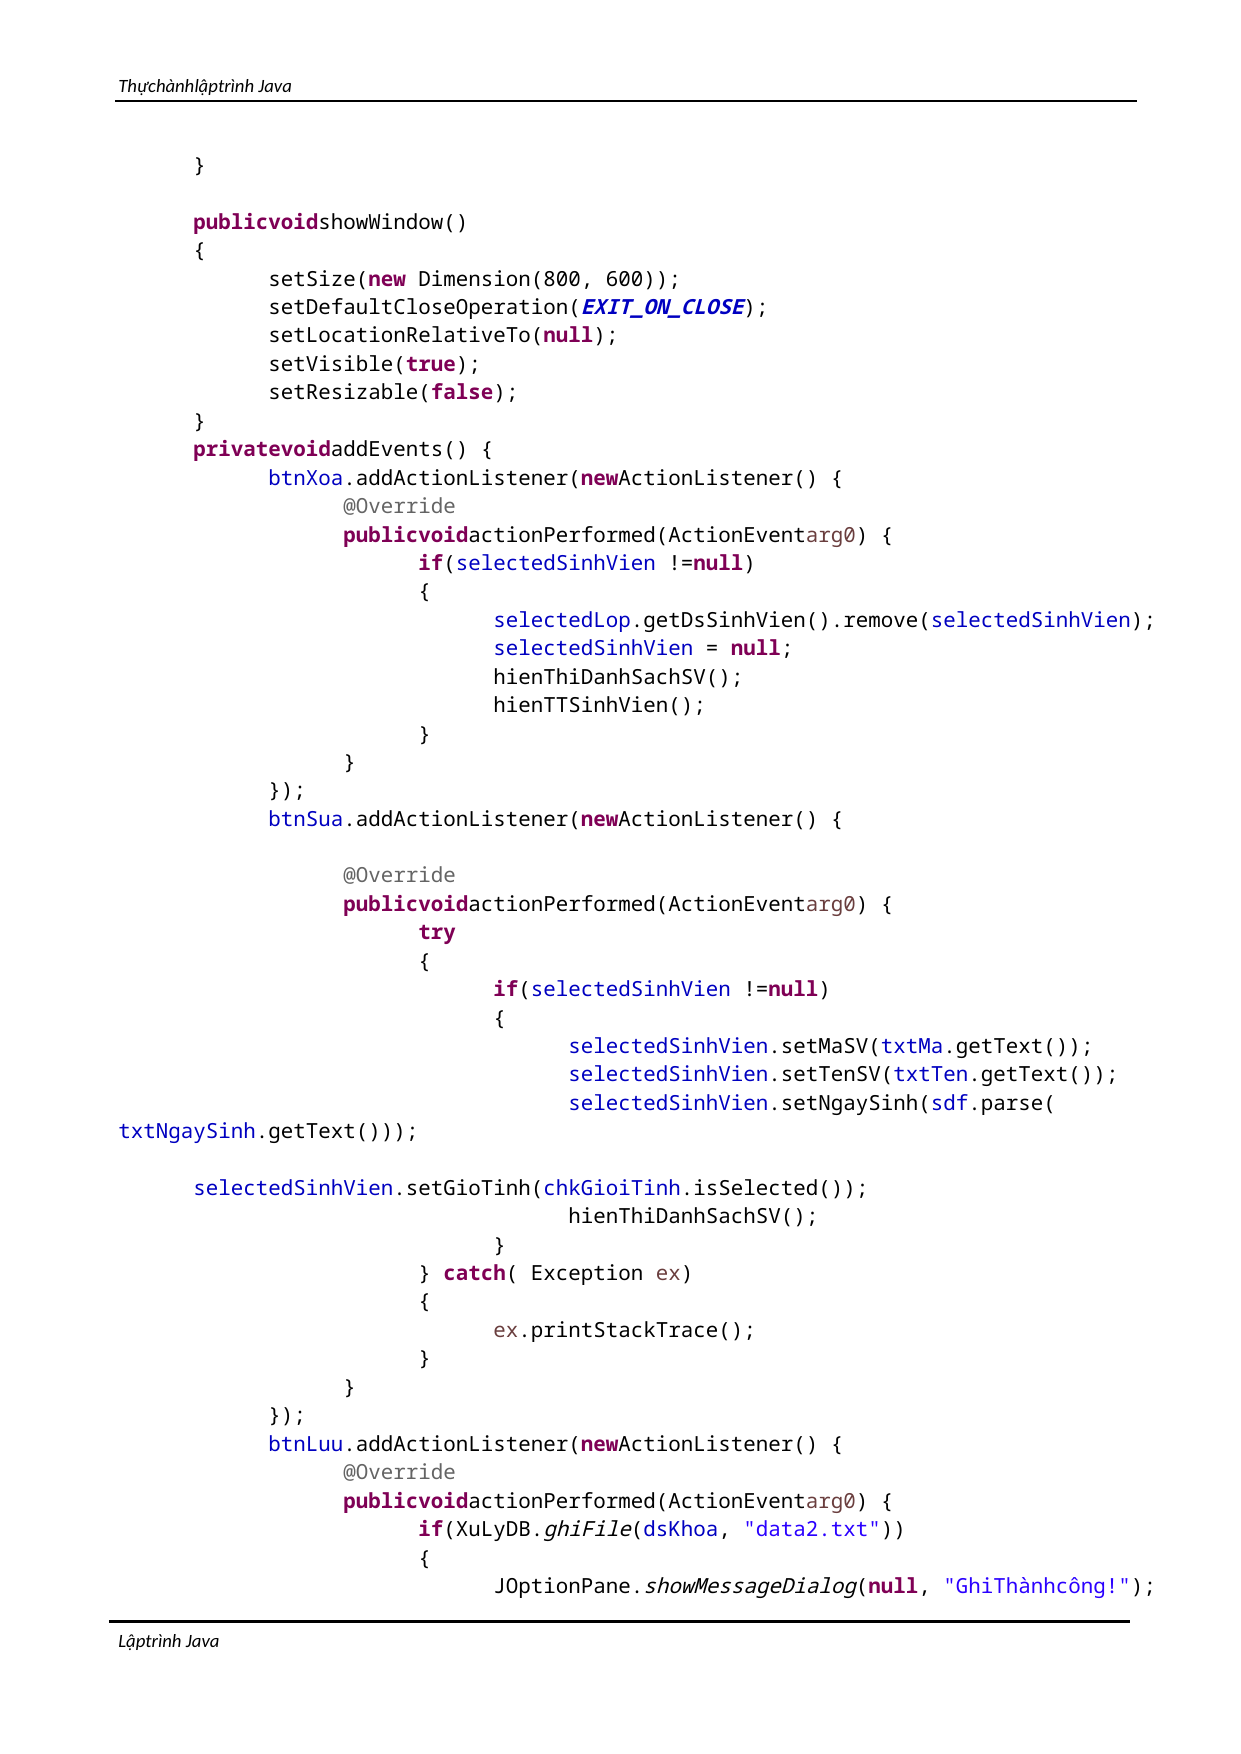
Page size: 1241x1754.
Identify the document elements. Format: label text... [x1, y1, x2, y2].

text { [118, 577, 1167, 605]
text publicvoidshowWindow() [118, 207, 1167, 235]
text { [118, 1003, 1167, 1031]
text setResizable(false); [118, 377, 1167, 406]
text @Override [118, 861, 1167, 889]
text btnSua.addActionListener(newActionListener() { [118, 804, 1167, 832]
text } [118, 1230, 1167, 1258]
text { [118, 1287, 1167, 1315]
text } catch( Exception ex) [118, 1258, 1167, 1287]
text btnLuu.addActionListener(newActionListener() { [118, 1429, 1167, 1457]
text } [118, 747, 1167, 776]
text publicvoidactionPerformed(ActionEventarg0) { [118, 889, 1167, 917]
text } [118, 719, 1167, 747]
text { [118, 235, 1167, 264]
text publicvoidactionPerformed(ActionEventarg0) { [118, 1486, 1167, 1514]
text }); [118, 776, 1167, 804]
text selectedSinhVien = null; [118, 633, 1167, 662]
text @Override [118, 491, 1167, 520]
text { [118, 1543, 1167, 1571]
text { [118, 946, 1167, 974]
text }); [118, 1400, 1167, 1429]
text privatevoidaddEvents() { [118, 434, 1167, 463]
text selectedSinhVien.setNgaySinh(sdf.parse( txtNgaySinh.getText())); [118, 1088, 1167, 1145]
text publicvoidactionPerformed(ActionEventarg0) { [118, 520, 1167, 548]
text setSize(new Dimension(800, 600)); [118, 264, 1167, 292]
text } [118, 406, 1167, 434]
text hienThiDanhSachSV(); [118, 1201, 1167, 1230]
text hienThiDanhSachSV(); [118, 662, 1167, 690]
text JOptionPane.showMessageDialog(null, "GhiThànhcông!"); [118, 1571, 1167, 1599]
text selectedSinhVien.setMaSV(txtMa.getText()); [118, 1031, 1167, 1059]
text if(XuLyDB.ghiFile(dsKhoa, "data2.txt")) [118, 1514, 1167, 1543]
text @Override [118, 1457, 1167, 1486]
text setVisible(true); [118, 349, 1167, 377]
text ex.printStackTrace(); [118, 1315, 1167, 1343]
text selectedSinhVien.setGioTinh(chkGioiTinh.isSelected()); [118, 1145, 1167, 1201]
text btnXoa.addActionListener(newActionListener() { [118, 463, 1167, 491]
text hienTTSinhVien(); [118, 690, 1167, 719]
text } [118, 1343, 1167, 1372]
text if(selectedSinhVien !=null) [118, 974, 1167, 1003]
text selectedSinhVien.setTenSV(txtTen.getText()); [118, 1059, 1167, 1088]
text setDefaultCloseOperation(EXIT_ON_CLOSE); [118, 292, 1167, 321]
text } [118, 1372, 1167, 1400]
text } [118, 150, 1167, 178]
text setLocationRelativeTo(null); [118, 321, 1167, 349]
text selectedLop.getDsSinhVien().remove(selectedSinhVien); [118, 605, 1167, 633]
text if(selectedSinhVien !=null) [118, 548, 1167, 577]
text try [118, 917, 1167, 946]
